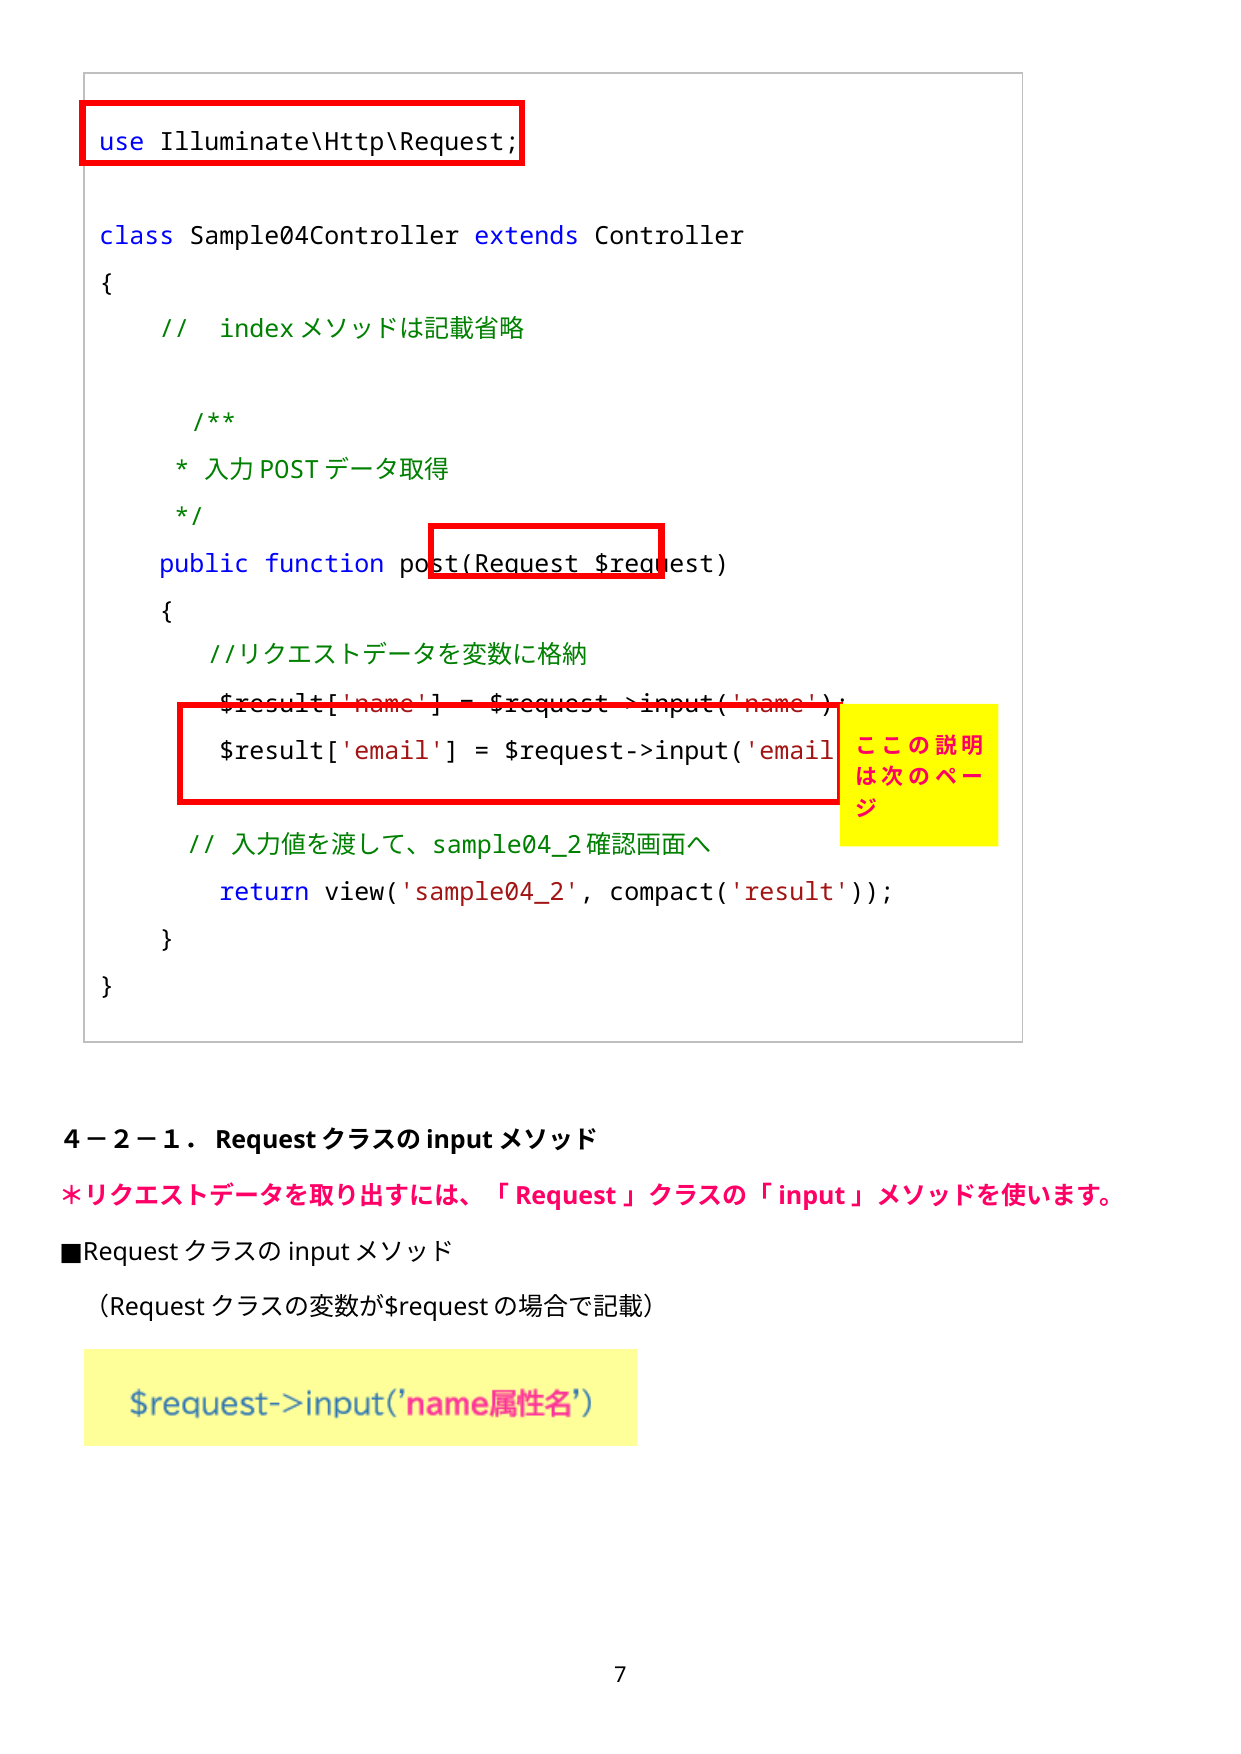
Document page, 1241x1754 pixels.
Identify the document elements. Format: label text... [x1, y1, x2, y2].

picture [84, 1349, 638, 1446]
text ■Requestクラスのinputメソッド [59, 1230, 1181, 1268]
text （Requestクラスの変数が$requestの場合で記載） [59, 1286, 1181, 1323]
text ＊リクエストデータを取り出すには、「 Request 」クラスの「 input 」メソッドを使います。 [59, 1175, 1181, 1212]
text ４－２－１． Requestクラスのinputメソッド [59, 1119, 1181, 1157]
